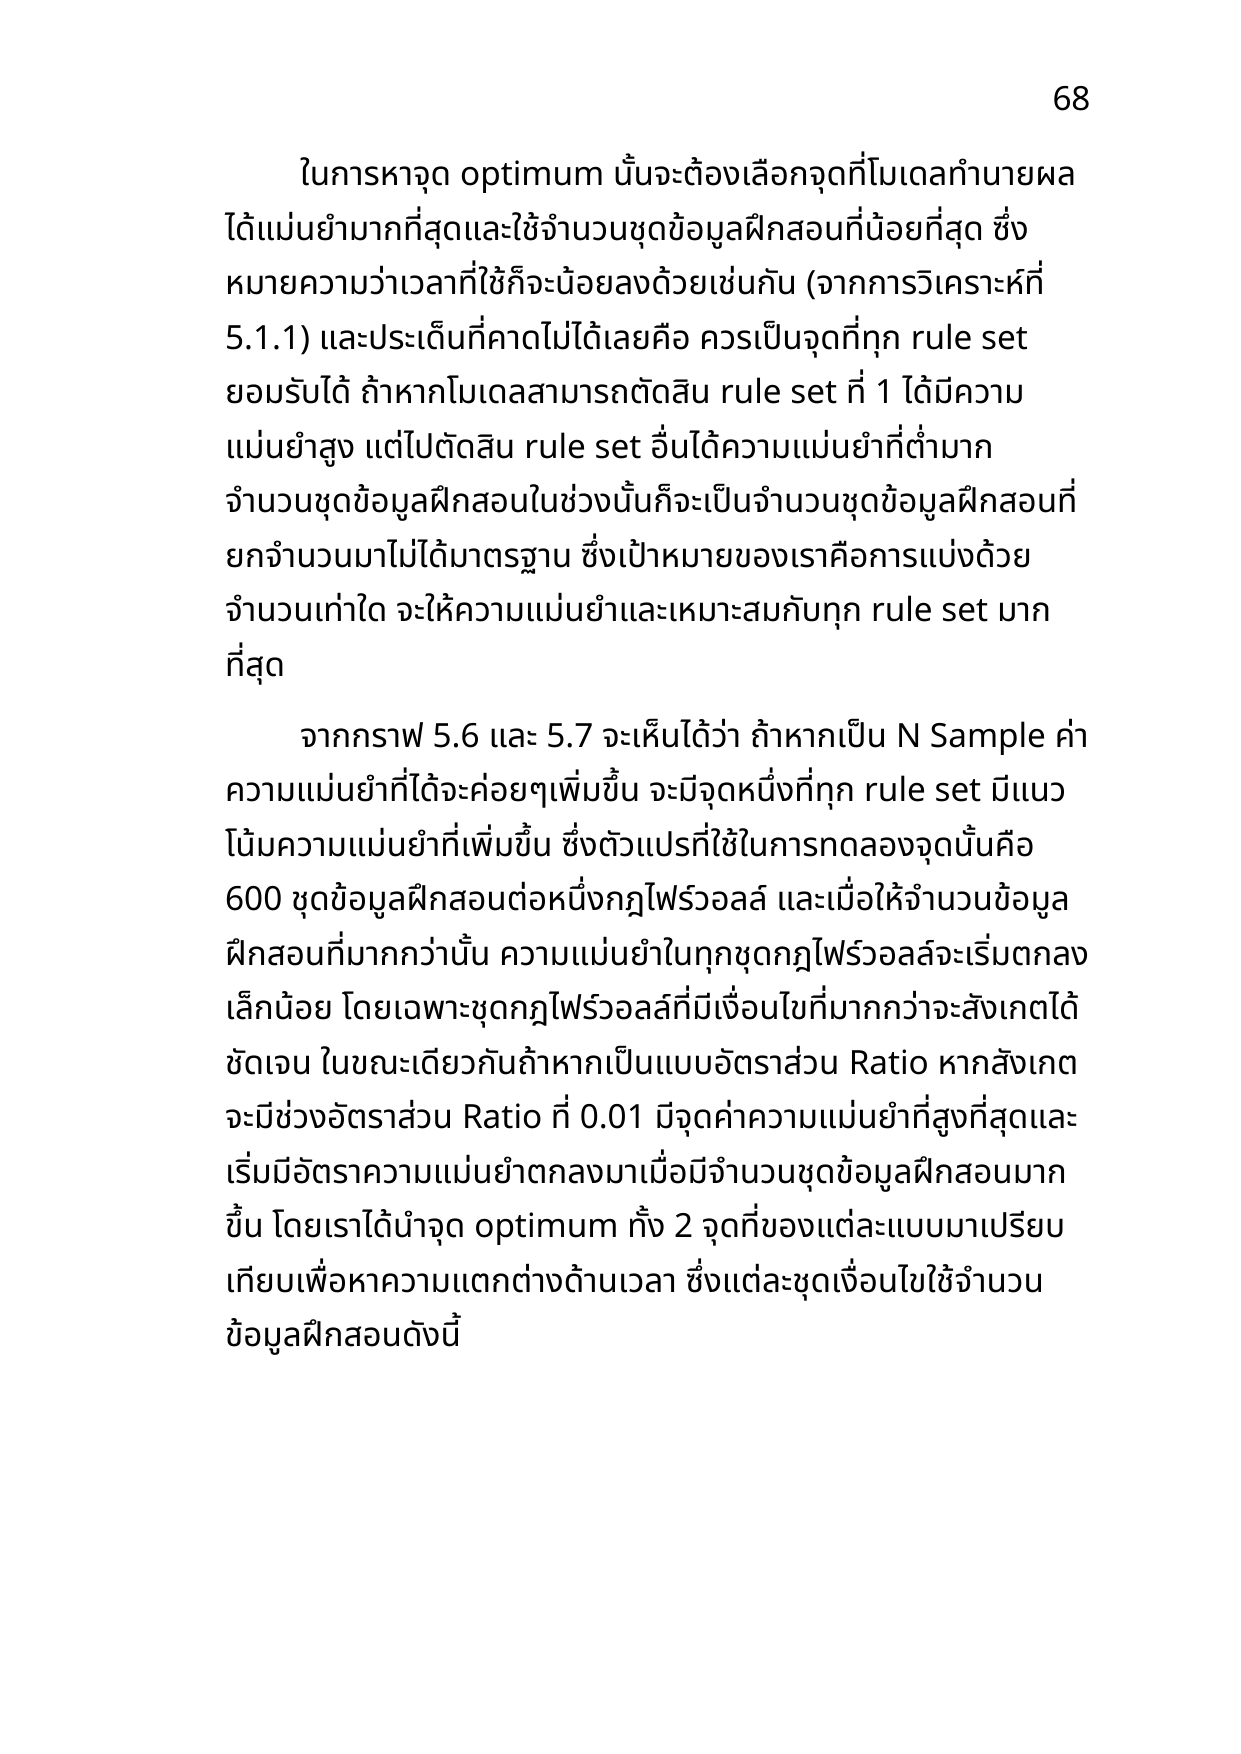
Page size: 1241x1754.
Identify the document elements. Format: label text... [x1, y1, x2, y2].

text ในการหาจุด optimum นั้นจะต้องเลือกจุดที่โมเดลทำนายผลได้แม่นยำมากที่สุดและใช้จำนวนชุดข้อมูลฝึกสอนที่น้อยที่สุด ซึ่งหมายความว่าเวลาที่ใช้ก็จะน้อยลงด้วยเช่นกัน (จากการวิเคราะห์ที่ 5.1.1) และประเด็นที่คาดไม่ได้เลยคือ ควรเป็นจุดที่ทุก rule set ยอมรับได้ ถ้าหากโมเดลสามารถตัดสิน rule set ที่ 1 ได้มีความแม่นยำสูง แต่ไปตัดสิน rule set อื่นได้ความแม่นยำที่ต่ำมาก จำนวนชุดข้อมูลฝึกสอนในช่วงนั้นก็จะเป็นจำนวนชุดข้อมูลฝึกสอนที่ยกจำนวนมาไม่ได้มาตรฐาน ซึ่งเป้าหมายของเราคือการแบ่งด้วยจำนวนเท่าใด จะให้ความแม่นยำและเหมาะสมกับทุก rule set มากที่สุด [225, 150, 1090, 691]
text จากกราฟ 5.6 และ 5.7 จะเห็นได้ว่า ถ้าหากเป็น N Sample ค่าความแม่นยำที่ได้จะค่อยๆเพิ่มขึ้น จะมีจุดหนึ่งที่ทุก rule set มีแนวโน้มความแม่นยำที่เพิ่มขึ้น ซึ่งตัวแปรที่ใช้ในการทดลองจุดนั้นคือ 600 ชุดข้อมูลฝึกสอนต่อหนึ่งกฎไฟร์วอลล์ และเมื่อให้จำนวนข้อมูลฝึกสอนที่มากกว่านั้น ความแม่นยำในทุกชุดกฎไฟร์วอลล์จะเริ่มตกลงเล็กน้อย โดยเฉพาะชุดกฎไฟร์วอลล์ที่มีเงื่อนไขที่มากกว่าจะสังเกตได้ชัดเจน ในขณะเดียวกันถ้าหากเป็นแบบอัตราส่วน Ratio หากสังเกตจะมีช่วงอัตราส่วน Ratio ที่ 0.01 มีจุดค่าความแม่นยำที่สูงที่สุดและเริ่มมีอัตราความแม่นยำตกลงมาเมื่อมีจำนวนชุดข้อมูลฝึกสอนมากขึ้น โดยเราได้นำจุด optimum ทั้ง 2 จุดที่ของแต่ละแบบมาเปรียบเทียบเพื่อหาความแตกต่างด้านเวลา ซึ่งแต่ละชุดเงื่อนไขใช้จำนวนข้อมูลฝึกสอนดังนี้ [225, 712, 1090, 1361]
